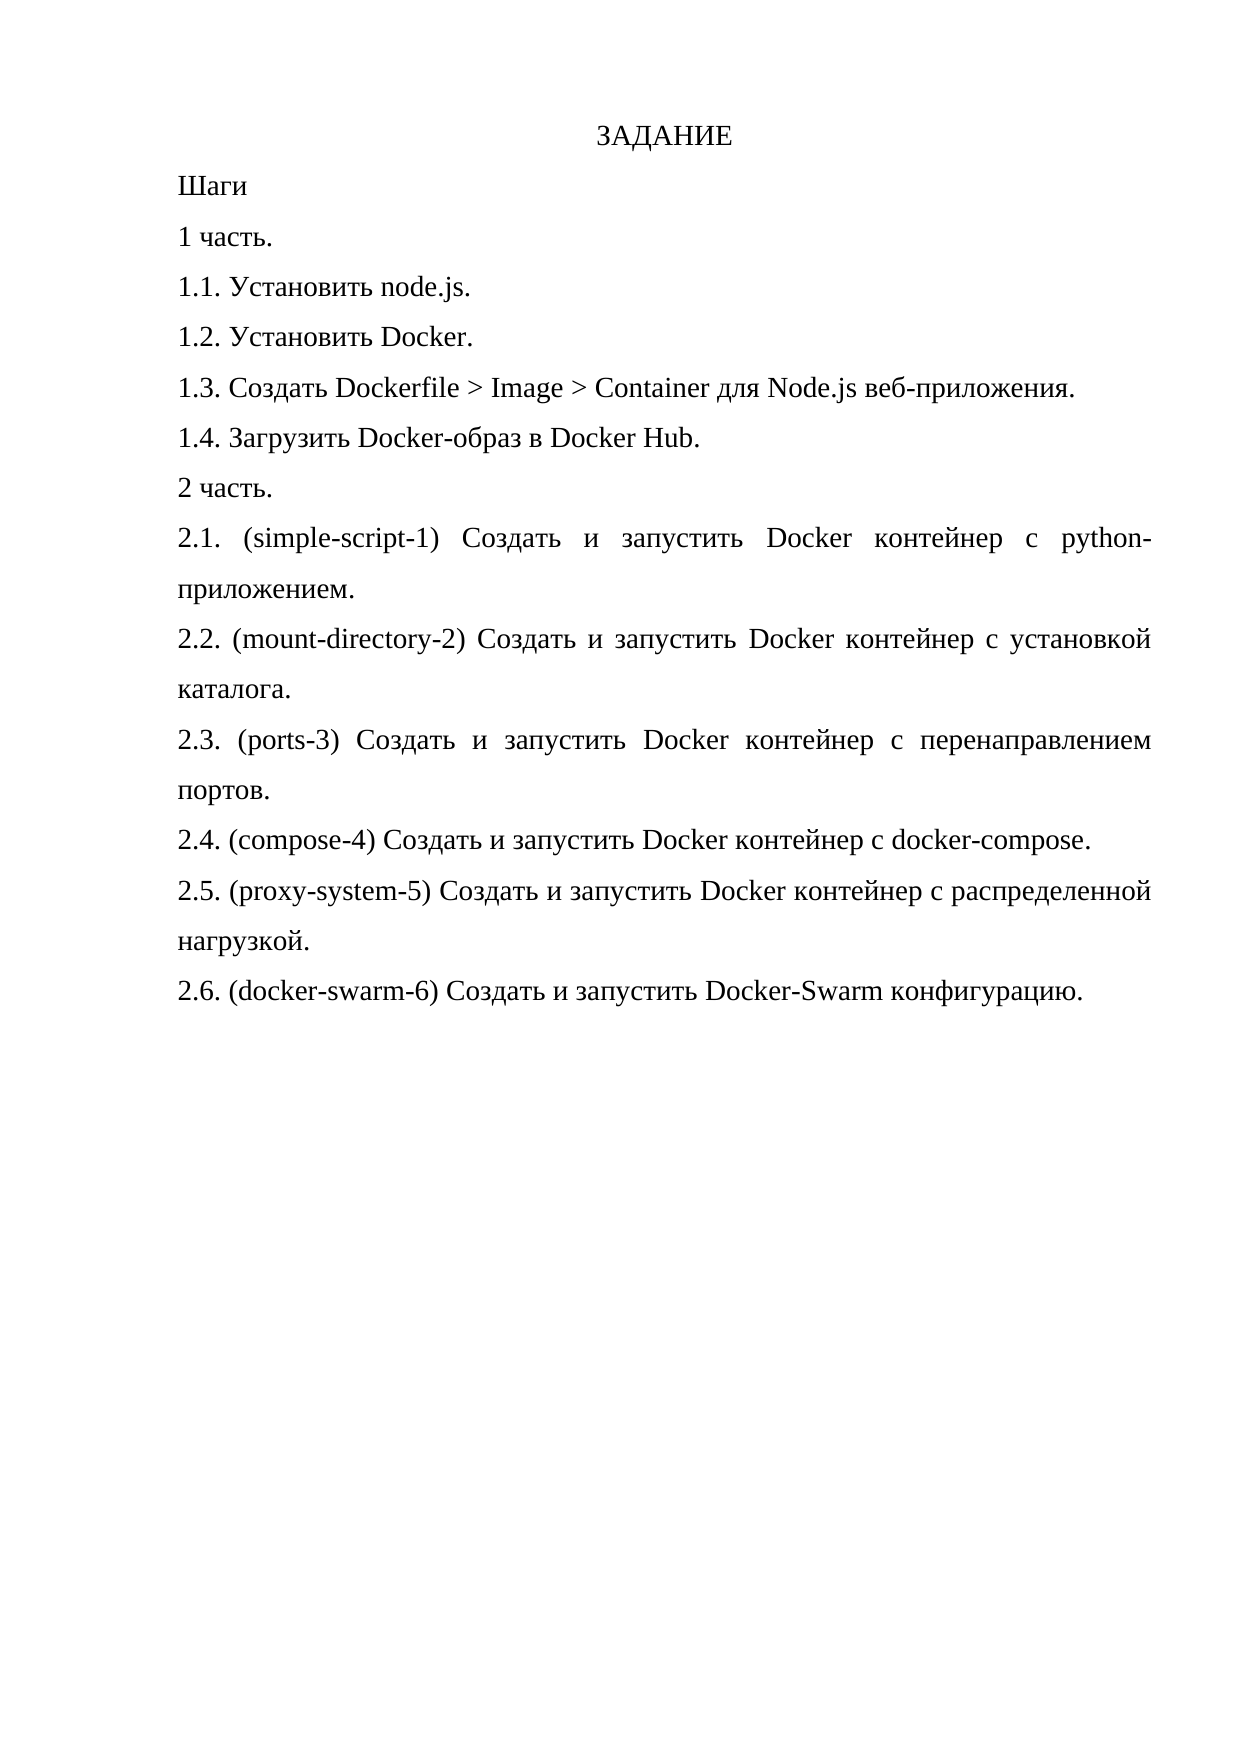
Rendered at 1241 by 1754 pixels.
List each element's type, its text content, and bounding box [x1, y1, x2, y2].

text Шаги [177, 168, 1152, 202]
text 2.2. (mount-directory-2) Создать и запустить Docker контейнер с установкой каталога. [177, 621, 1152, 705]
text 2.6. (docker-swarm-6) Создать и запустить Docker-Swarm конфигурацию. [177, 973, 1152, 1007]
text 2 часть. [177, 470, 1152, 504]
text ЗАДАНИЕ [177, 118, 1152, 152]
text 1.2. Установить Docker. [177, 319, 1152, 353]
text 2.5. (proxy-system-5) Создать и запустить Docker контейнер с распределенной нагрузкой. [177, 873, 1152, 957]
text 2.4. (compose-4) Создать и запустить Docker контейнер с docker-compose. [177, 822, 1152, 856]
text 1 часть. [177, 219, 1152, 252]
text 1.4. Загрузить Docker-образ в Docker Hub. [177, 420, 1152, 453]
text 2.1. (simple-script-1) Создать и запустить Docker контейнер с python-приложением. [177, 521, 1152, 604]
text 2.3. (ports-3) Создать и запустить Docker контейнер с перенаправлением портов. [177, 722, 1152, 806]
text 1.1. Установить node.js. [177, 269, 1152, 303]
text 1.3. Создать Dockerfile > Image > Container для Node.js веб-приложения. [177, 370, 1152, 403]
